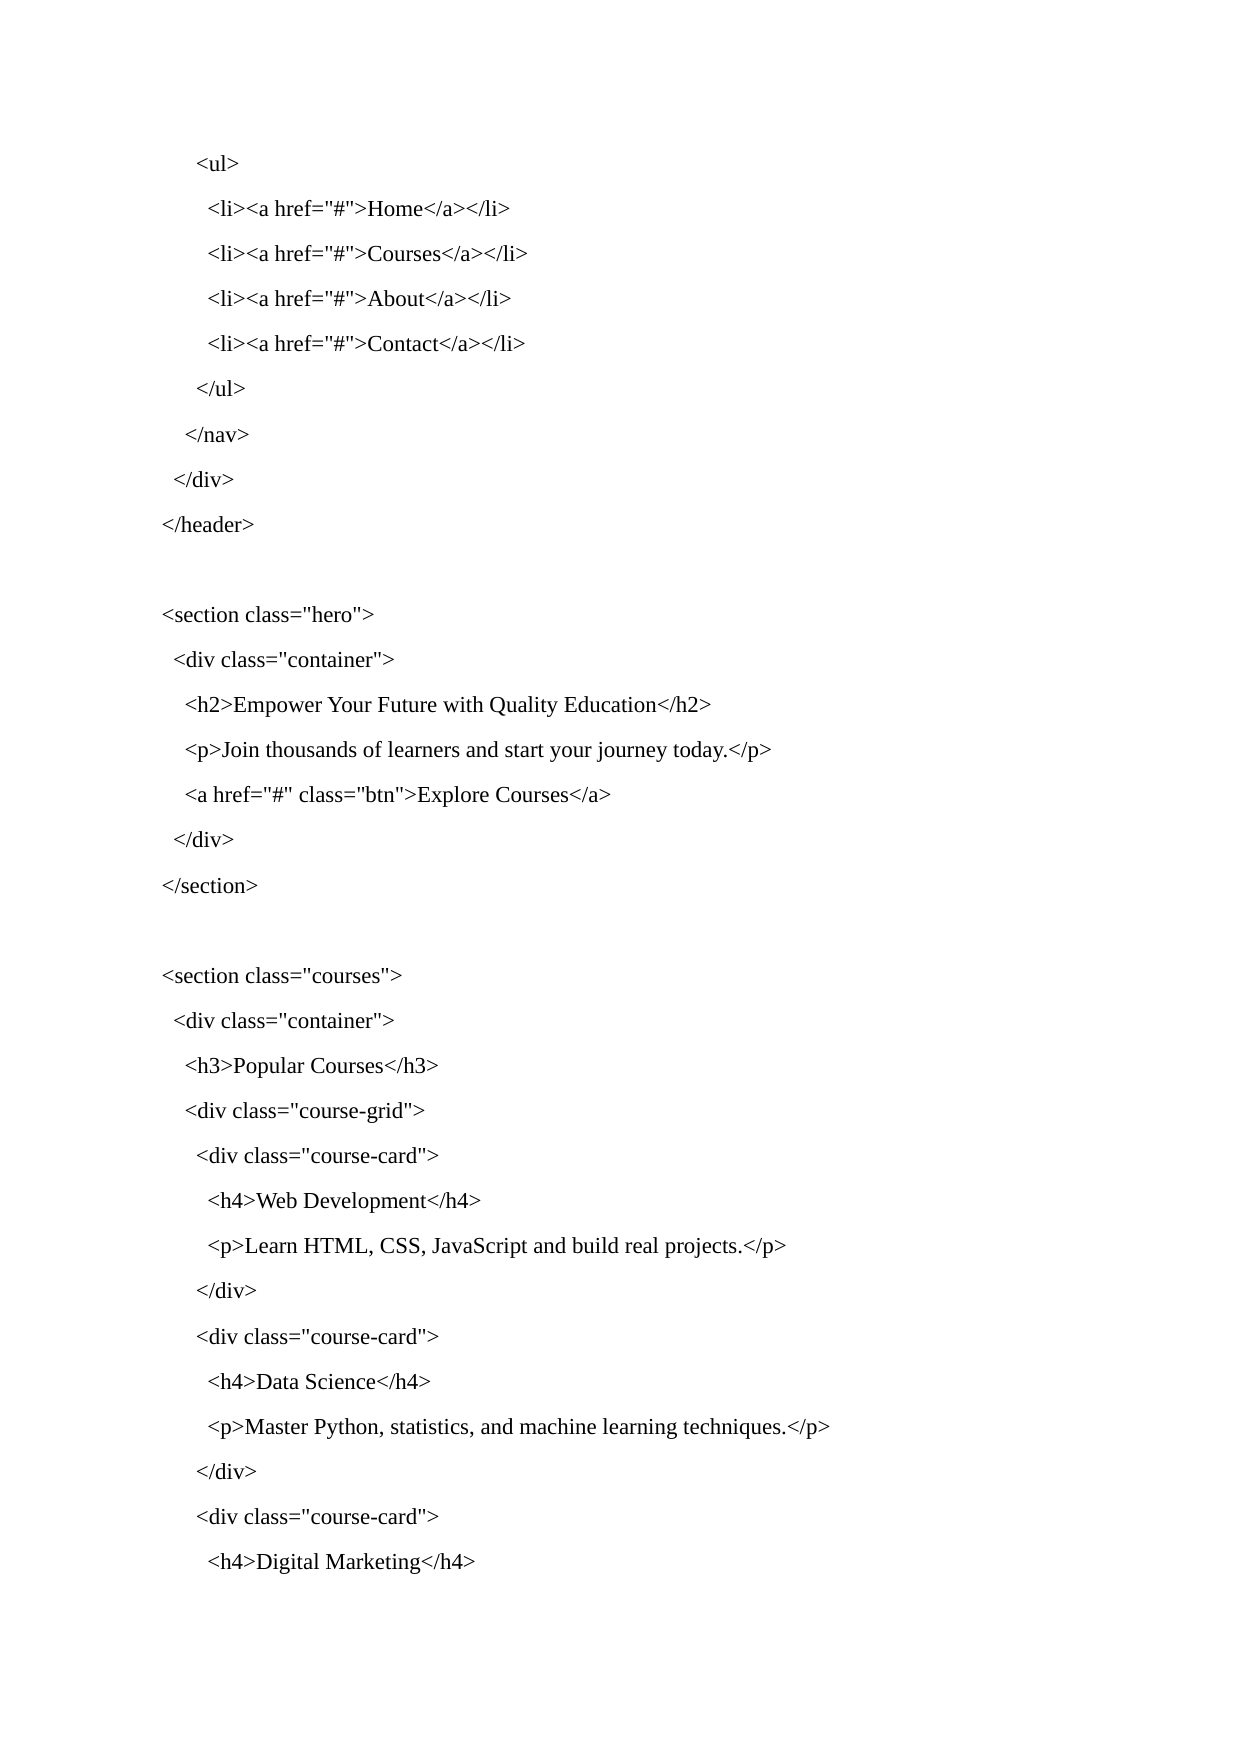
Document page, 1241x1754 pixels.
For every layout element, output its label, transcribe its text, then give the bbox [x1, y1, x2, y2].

text <li><a href="#">Courses</a></li> [150, 240, 1090, 267]
text </nav> [150, 421, 1090, 447]
text </div> [150, 827, 1090, 853]
text </ul> [150, 376, 1090, 402]
text <section class="hero"> [150, 601, 1090, 627]
text <p>Join thousands of learners and start your journey today.</p> [150, 736, 1090, 763]
text <div class="course-grid"> [150, 1097, 1090, 1123]
text <section class="courses"> [150, 962, 1090, 988]
text <div class="course-card"> [150, 1323, 1090, 1349]
text <p>Learn HTML, CSS, JavaScript and build real projects.</p> [150, 1232, 1090, 1259]
text <li><a href="#">Home</a></li> [150, 195, 1090, 221]
text <h4>Digital Marketing</h4> [150, 1548, 1090, 1574]
text <h4>Web Development</h4> [150, 1187, 1090, 1214]
text </div> [150, 1278, 1090, 1304]
text </header> [150, 511, 1090, 537]
text <h4>Data Science</h4> [150, 1368, 1090, 1394]
text <h2>Empower Your Future with Quality Education</h2> [150, 691, 1090, 718]
text <div class="course-card"> [150, 1142, 1090, 1169]
text <ul> [150, 150, 1090, 176]
text <p>Master Python, statistics, and machine learning techniques.</p> [150, 1413, 1090, 1439]
text <h3>Popular Courses</h3> [150, 1052, 1090, 1078]
text <li><a href="#">Contact</a></li> [150, 330, 1090, 357]
text <div class="container"> [150, 1007, 1090, 1033]
text <div class="course-card"> [150, 1503, 1090, 1529]
text <div class="container"> [150, 646, 1090, 672]
text </section> [150, 872, 1090, 898]
text </div> [150, 1458, 1090, 1484]
text <a href="#" class="btn">Explore Courses</a> [150, 781, 1090, 808]
text <li><a href="#">About</a></li> [150, 285, 1090, 312]
text </div> [150, 466, 1090, 492]
